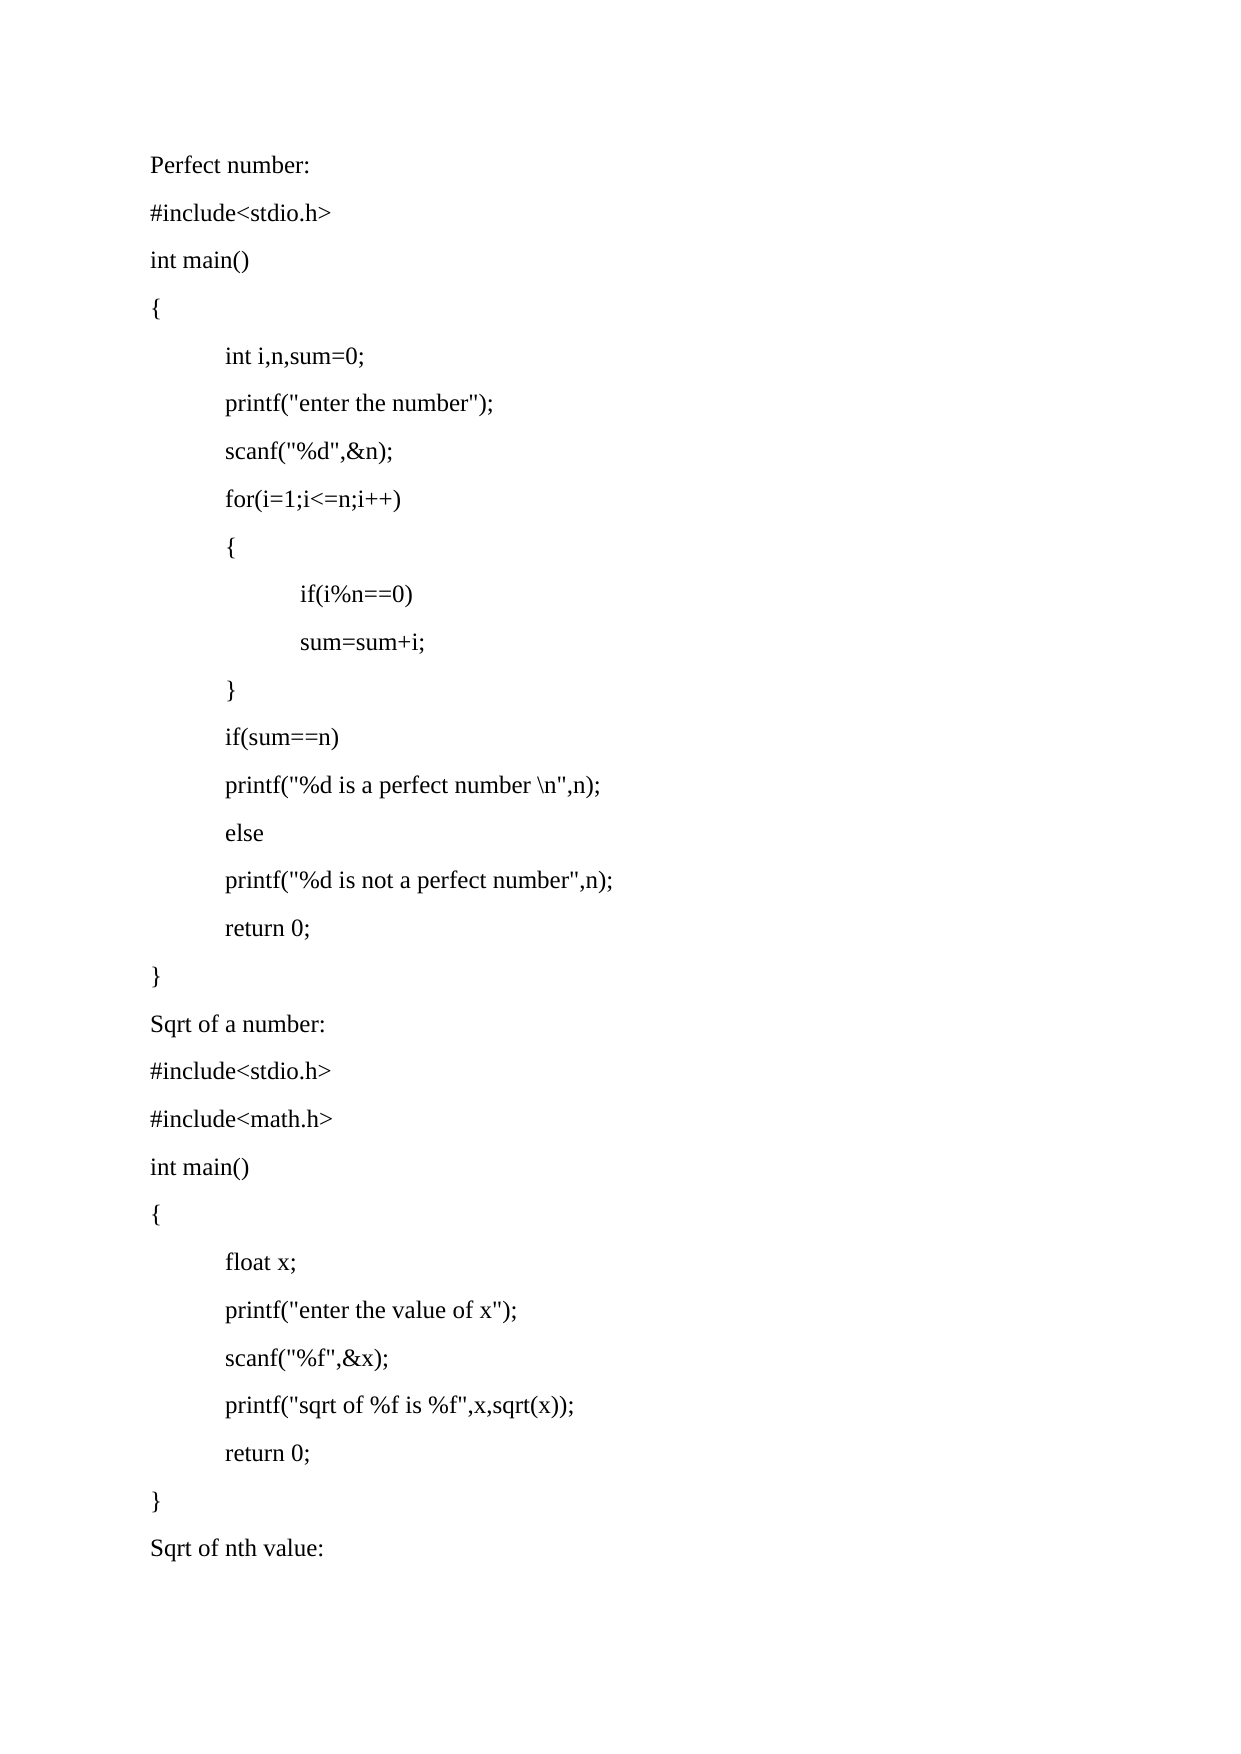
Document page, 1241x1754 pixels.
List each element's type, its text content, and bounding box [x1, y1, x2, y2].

text return 0; [150, 1438, 1090, 1467]
text for(i=1;i<=n;i++) [150, 484, 1090, 513]
text printf("enter the value of x"); [150, 1295, 1090, 1324]
text #include<math.h> [150, 1104, 1090, 1133]
text int i,n,sum=0; [150, 341, 1090, 369]
text printf("enter the number"); [150, 388, 1090, 417]
text float x; [150, 1247, 1090, 1276]
text Sqrt of a number: [150, 1009, 1090, 1037]
text printf("sqrt of %f is %f",x,sqrt(x)); [150, 1390, 1090, 1419]
text int main() [150, 1152, 1090, 1181]
text { [150, 1199, 1090, 1228]
text { [150, 532, 1090, 560]
text #include<stdio.h> [150, 198, 1090, 226]
text } [150, 961, 1090, 990]
text Perfect number: [150, 150, 1090, 179]
text int main() [150, 245, 1090, 274]
text } [150, 1486, 1090, 1514]
text else [150, 818, 1090, 847]
text printf("%d is not a perfect number",n); [150, 866, 1090, 894]
text sum=sum+i; [150, 627, 1090, 656]
text scanf("%f",&x); [150, 1343, 1090, 1371]
text if(i%n==0) [150, 579, 1090, 608]
text #include<stdio.h> [150, 1056, 1090, 1085]
text } [150, 675, 1090, 703]
text scanf("%d",&n); [150, 436, 1090, 465]
text printf("%d is a perfect number \n",n); [150, 770, 1090, 799]
text Sqrt of nth value: [150, 1533, 1090, 1562]
text if(sum==n) [150, 722, 1090, 751]
text { [150, 293, 1090, 322]
text return 0; [150, 913, 1090, 942]
